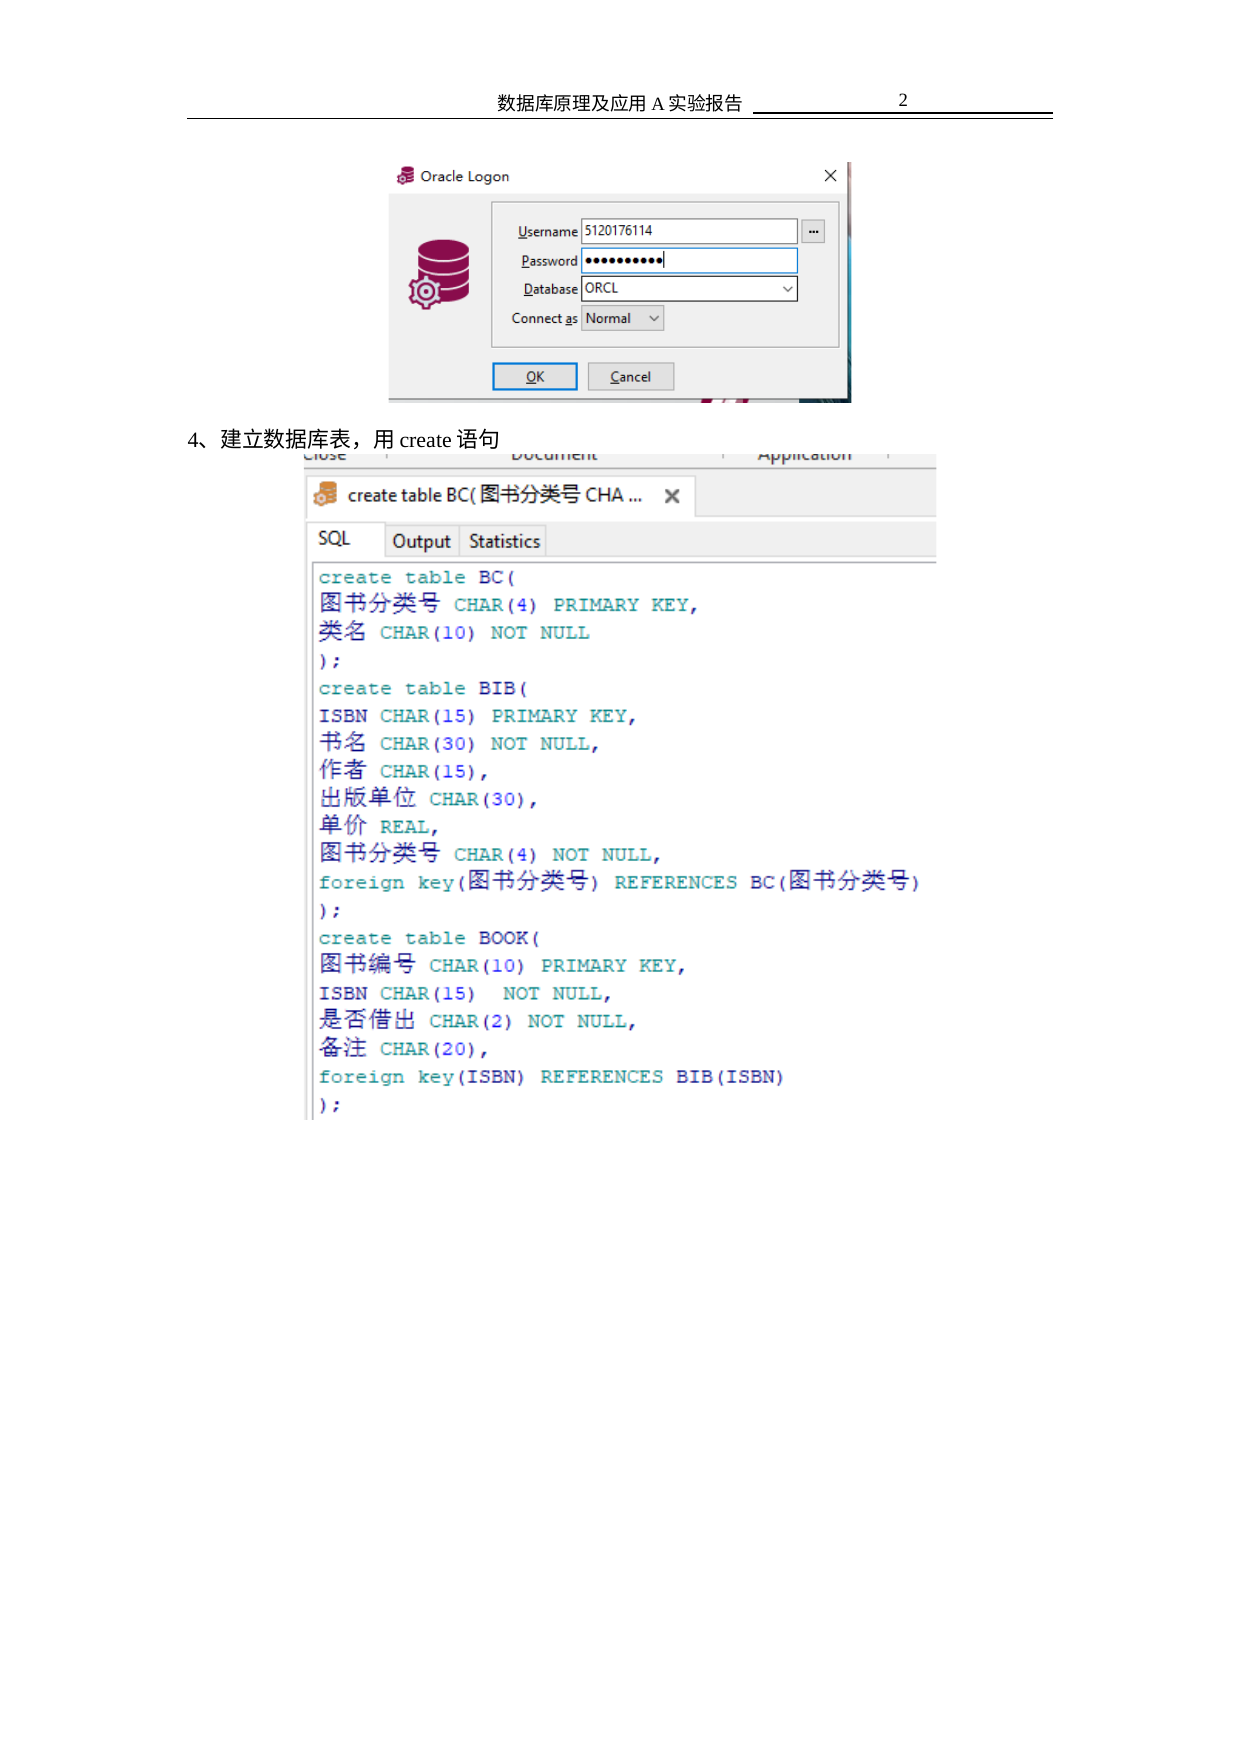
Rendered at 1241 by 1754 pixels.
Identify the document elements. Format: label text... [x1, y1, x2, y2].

picture [388, 162, 852, 403]
picture [303, 454, 937, 1120]
list 建立数据库表，用create语句 [187, 422, 1053, 454]
